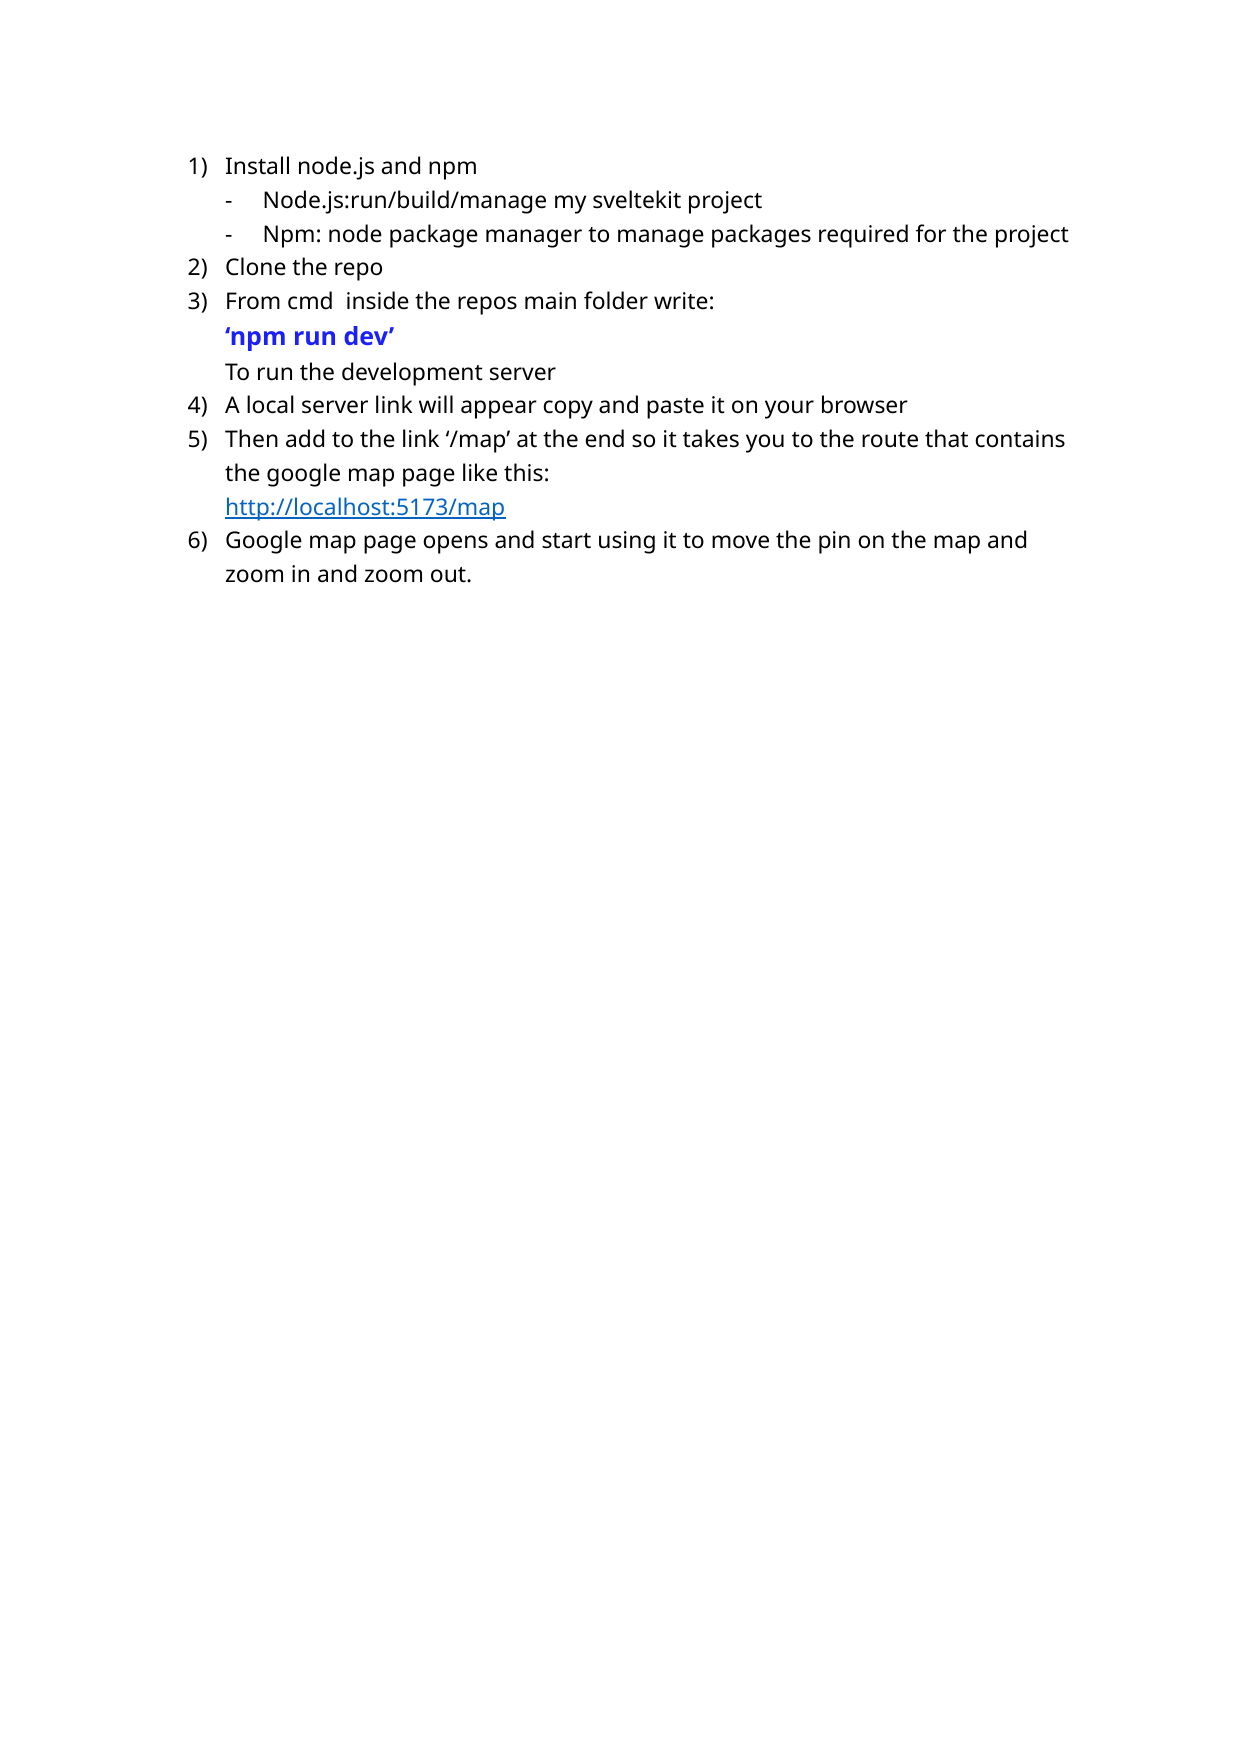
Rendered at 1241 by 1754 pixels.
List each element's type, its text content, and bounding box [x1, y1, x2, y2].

list Install node.js and npm [187, 150, 1090, 181]
list Then add to the link ‘/map’ at the end so it takes you to the route that contains the google map page like this: [187, 423, 1090, 488]
list Clone the repo [187, 251, 1090, 282]
list Google map page opens and start using it to move the pin on the map and zoom in and zoom out. [187, 524, 1090, 589]
list A local server link will appear copy and paste it on your browser [187, 389, 1090, 421]
list Npm: node package manager to manage packages required for the project [225, 217, 1090, 249]
list http://localhost:5173/map [225, 491, 1090, 522]
list From cmd inside the repos main folder write: [187, 285, 1090, 316]
list ‘npm run dev’ [225, 319, 1090, 353]
list Node.js:run/build/manage my sveltekit project [225, 184, 1090, 215]
list To run the development server [225, 356, 1090, 387]
